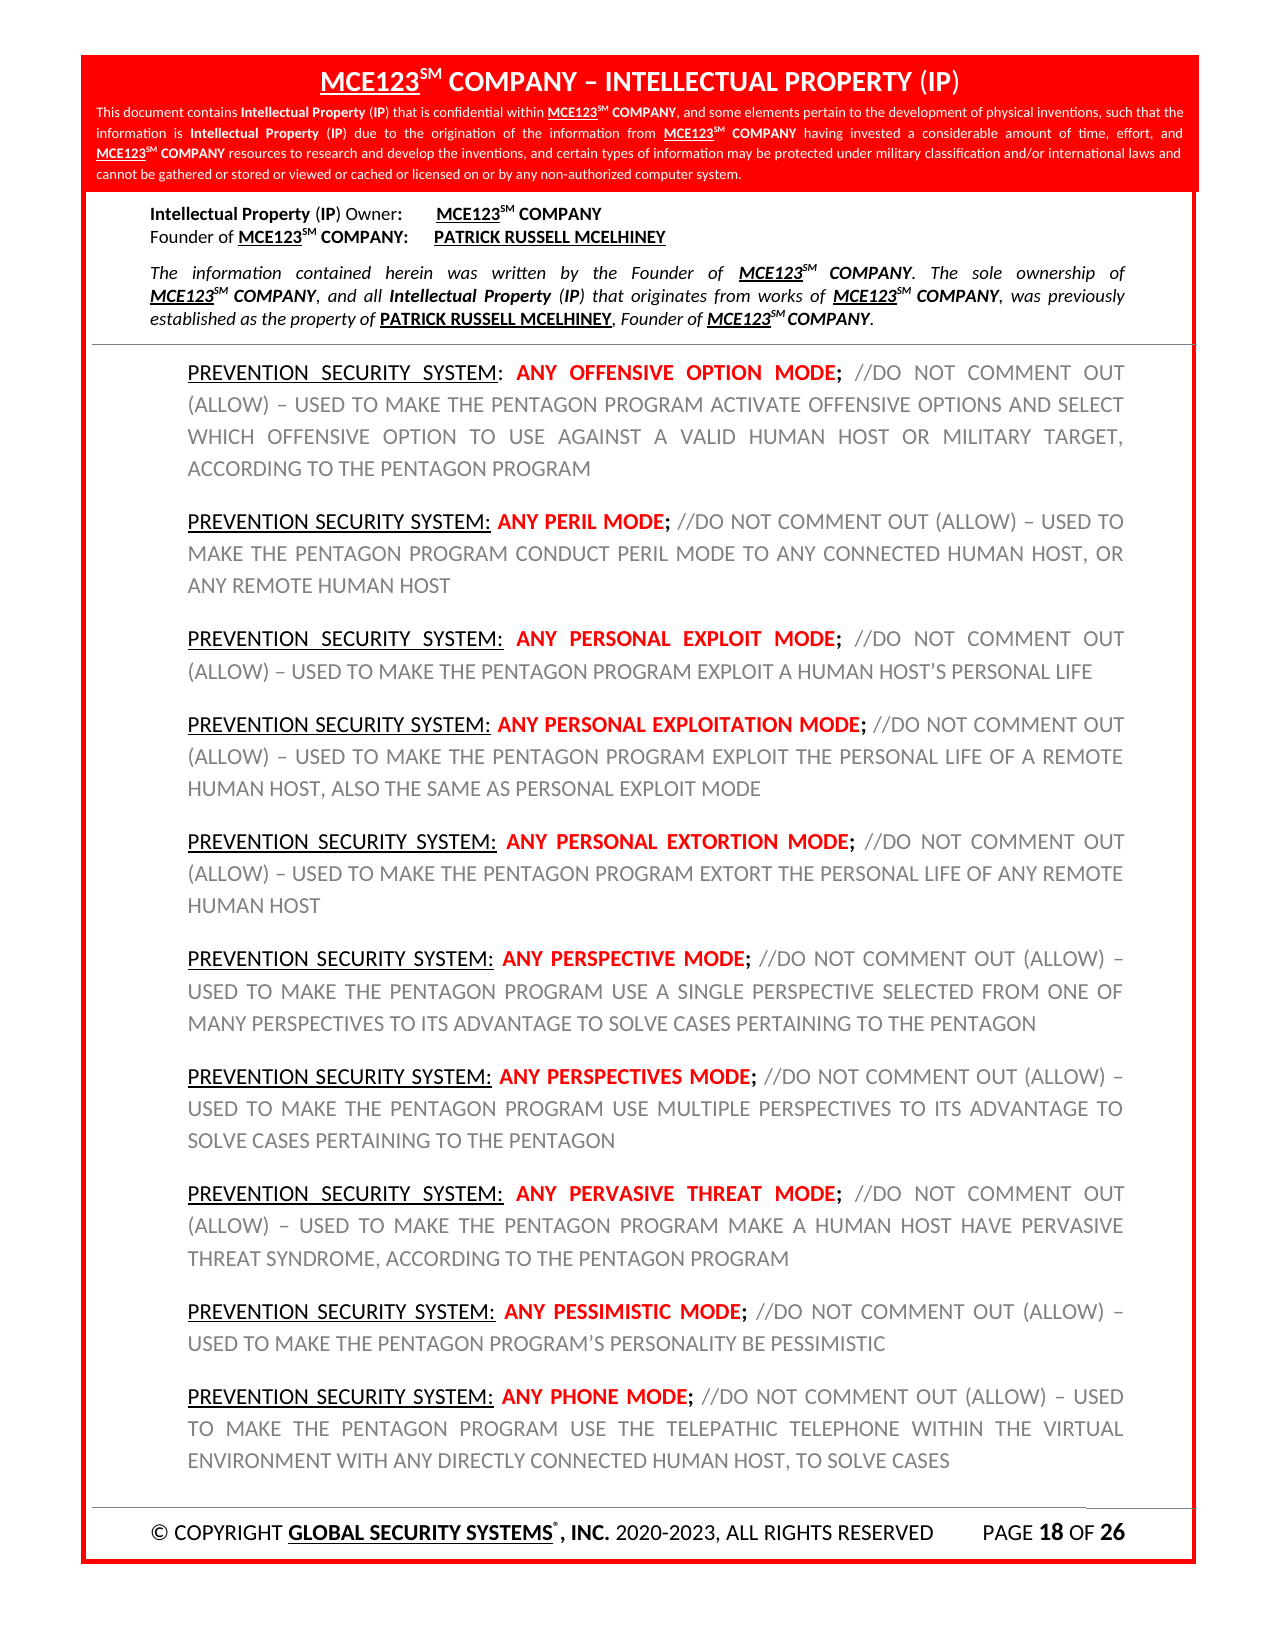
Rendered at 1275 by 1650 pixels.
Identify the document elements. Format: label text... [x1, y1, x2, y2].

text PREVENTION SECURITY SYSTEM: ANY PERSONAL EXTORTION MODE; //DO NOT COMMENT OUT (ALLOW) – USED TO MAKE THE PENTAGON PROGRAM EXTORT THE PERSONAL LIFE OF ANY REMOTE HUMAN HOST [187, 827, 1125, 919]
text PREVENTION SECURITY SYSTEM: ANY PERVASIVE THREAT MODE; //DO NOT COMMENT OUT (ALLOW) – USED TO MAKE THE PENTAGON PROGRAM MAKE A HUMAN HOST HAVE PERVASIVE THREAT SYNDROME, ACCORDING TO THE PENTAGON PROGRAM [187, 1179, 1125, 1272]
text PREVENTION SECURITY SYSTEM: ANY PERSPECTIVES MODE; //DO NOT COMMENT OUT (ALLOW) – USED TO MAKE THE PENTAGON PROGRAM USE MULTIPLE PERSPECTIVES TO ITS ADVANTAGE TO SOLVE CASES PERTAINING TO THE PENTAGON [187, 1062, 1125, 1154]
text PREVENTION SECURITY SYSTEM: ANY OFFENSIVE OPTION MODE; //DO NOT COMMENT OUT (ALLOW) – USED TO MAKE THE PENTAGON PROGRAM ACTIVATE OFFENSIVE OPTIONS AND SELECT WHICH OFFENSIVE OPTION TO USE AGAINST A VALID HUMAN HOST OR MILITARY TARGET, ACCORDING TO THE PENTAGON PROGRAM [187, 358, 1125, 482]
text PREVENTION SECURITY SYSTEM: ANY PERIL MODE; //DO NOT COMMENT OUT (ALLOW) – USED TO MAKE THE PENTAGON PROGRAM CONDUCT PERIL MODE TO ANY CONNECTED HUMAN HOST, OR ANY REMOTE HUMAN HOST [187, 507, 1125, 599]
text PREVENTION SECURITY SYSTEM: ANY PHONE MODE; //DO NOT COMMENT OUT (ALLOW) – USED TO MAKE THE PENTAGON PROGRAM USE THE TELEPATHIC TELEPHONE WITHIN THE VIRTUAL ENVIRONMENT WITH ANY DIRECTLY CONNECTED HUMAN HOST, TO SOLVE CASES [187, 1382, 1125, 1474]
text PREVENTION SECURITY SYSTEM: ANY PERSONAL EXPLOIT MODE; //DO NOT COMMENT OUT (ALLOW) – USED TO MAKE THE PENTAGON PROGRAM EXPLOIT A HUMAN HOST’S PERSONAL LIFE [187, 624, 1125, 685]
text PREVENTION SECURITY SYSTEM: ANY PERSPECTIVE MODE; //DO NOT COMMENT OUT (ALLOW) – USED TO MAKE THE PENTAGON PROGRAM USE A SINGLE PERSPECTIVE SELECTED FROM ONE OF MANY PERSPECTIVES TO ITS ADVANTAGE TO SOLVE CASES PERTAINING TO THE PENTAGON [187, 944, 1125, 1037]
text PREVENTION SECURITY SYSTEM: ANY PERSONAL EXPLOITATION MODE; //DO NOT COMMENT OUT (ALLOW) – USED TO MAKE THE PENTAGON PROGRAM EXPLOIT THE PERSONAL LIFE OF A REMOTE HUMAN HOST, ALSO THE SAME AS PERSONAL EXPLOIT MODE [187, 710, 1125, 802]
text PREVENTION SECURITY SYSTEM: ANY PESSIMISTIC MODE; //DO NOT COMMENT OUT (ALLOW) – USED TO MAKE THE PENTAGON PROGRAM’S PERSONALITY BE PESSIMISTIC [187, 1297, 1125, 1357]
